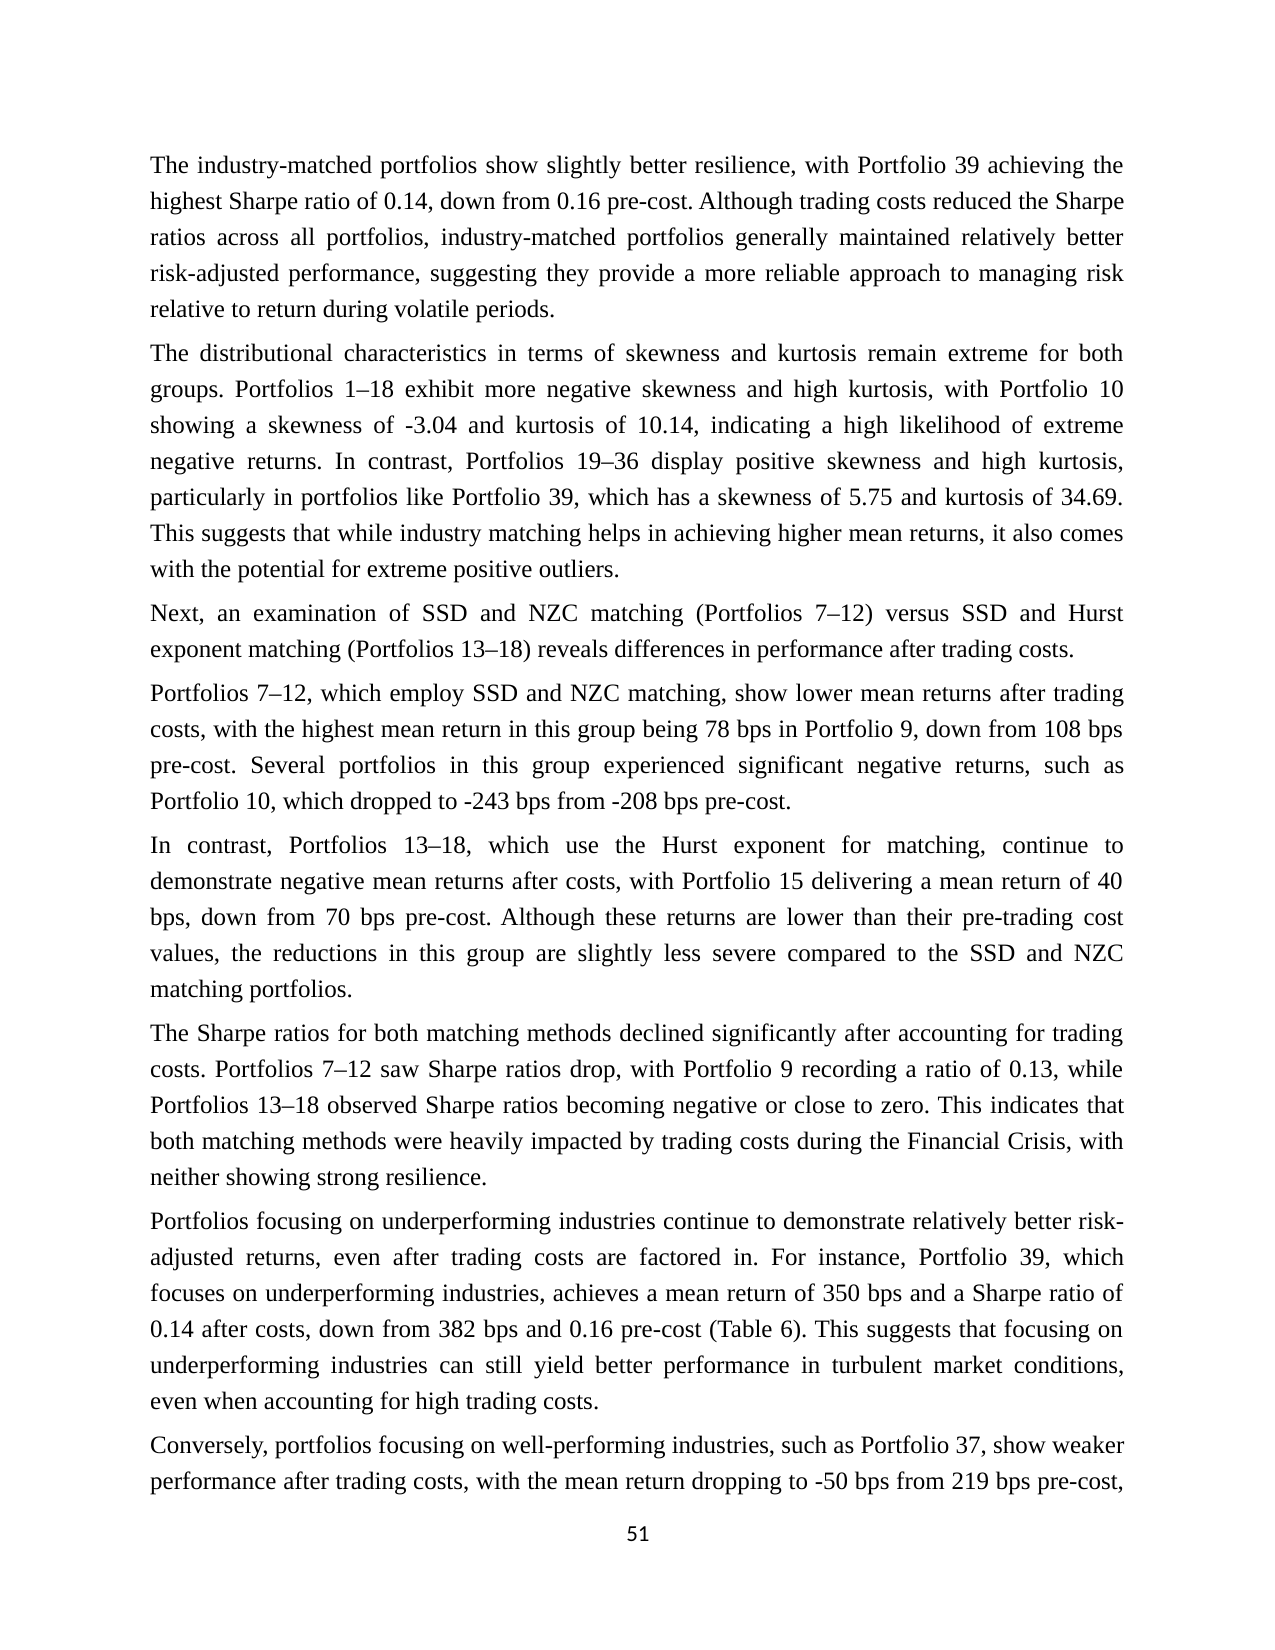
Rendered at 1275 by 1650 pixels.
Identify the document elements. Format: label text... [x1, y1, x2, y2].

text Portfolios focusing on underperforming industries continue to demonstrate relatively better risk-adjusted returns, even after trading costs are factored in. For instance, Portfolio 39, which focuses on underperforming industries, achieves a mean return of 350 bps and a Sharpe ratio of 0.14 after costs, down from 382 bps and 0.16 pre-cost (Table 6). This suggests that focusing on underperforming industries can still yield better performance in turbulent market conditions, even when accounting for high trading costs. [150, 1206, 1125, 1415]
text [150, 1430, 1125, 1495]
text Next, an examination of SSD and NZC matching (Portfolios 7–12) versus SSD and Hurst exponent matching (Portfolios 13–18) reveals differences in performance after trading costs. [150, 598, 1125, 663]
text In contrast, Portfolios 13–18, which use the Hurst exponent for matching, continue to demonstrate negative mean returns after costs, with Portfolio 15 delivering a mean return of 40 bps, down from 70 bps pre-cost. Although these returns are lower than their pre-trading cost values, the reductions in this group are slightly less severe compared to the SSD and NZC matching portfolios. [150, 830, 1125, 1003]
text The distributional characteristics in terms of skewness and kurtosis remain extreme for both groups. Portfolios 1–18 exhibit more negative skewness and high kurtosis, with Portfolio 10 showing a skewness of -3.04 and kurtosis of 10.14, indicating a high likelihood of extreme negative returns. In contrast, Portfolios 19–36 display positive skewness and high kurtosis, particularly in portfolios like Portfolio 39, which has a skewness of 5.75 and kurtosis of 34.69. This suggests that while industry matching helps in achieving higher mean returns, it also comes with the potential for extreme positive outliers. [150, 338, 1125, 582]
text Portfolios 7–12, which employ SSD and NZC matching, show lower mean returns after trading costs, with the highest mean return in this group being 78 bps in Portfolio 9, down from 108 bps pre-cost. Several portfolios in this group experienced significant negative returns, such as Portfolio 10, which dropped to -243 bps from -208 bps pre-cost. [150, 678, 1125, 815]
text The Sharpe ratios for both matching methods declined significantly after accounting for trading costs. Portfolios 7–12 saw Sharpe ratios drop, with Portfolio 9 recording a ratio of 0.13, while Portfolios 13–18 observed Sharpe ratios becoming negative or close to zero. This indicates that both matching methods were heavily impacted by trading costs during the Financial Crisis, with neither showing strong resilience. [150, 1018, 1125, 1191]
text The industry-matched portfolios show slightly better resilience, with Portfolio 39 achieving the highest Sharpe ratio of 0.14, down from 0.16 pre-cost. Although trading costs reduced the Sharpe ratios across all portfolios, industry-matched portfolios generally maintained relatively better risk-adjusted performance, suggesting they provide a more reliable approach to managing risk relative to return during volatile periods. [150, 150, 1125, 322]
